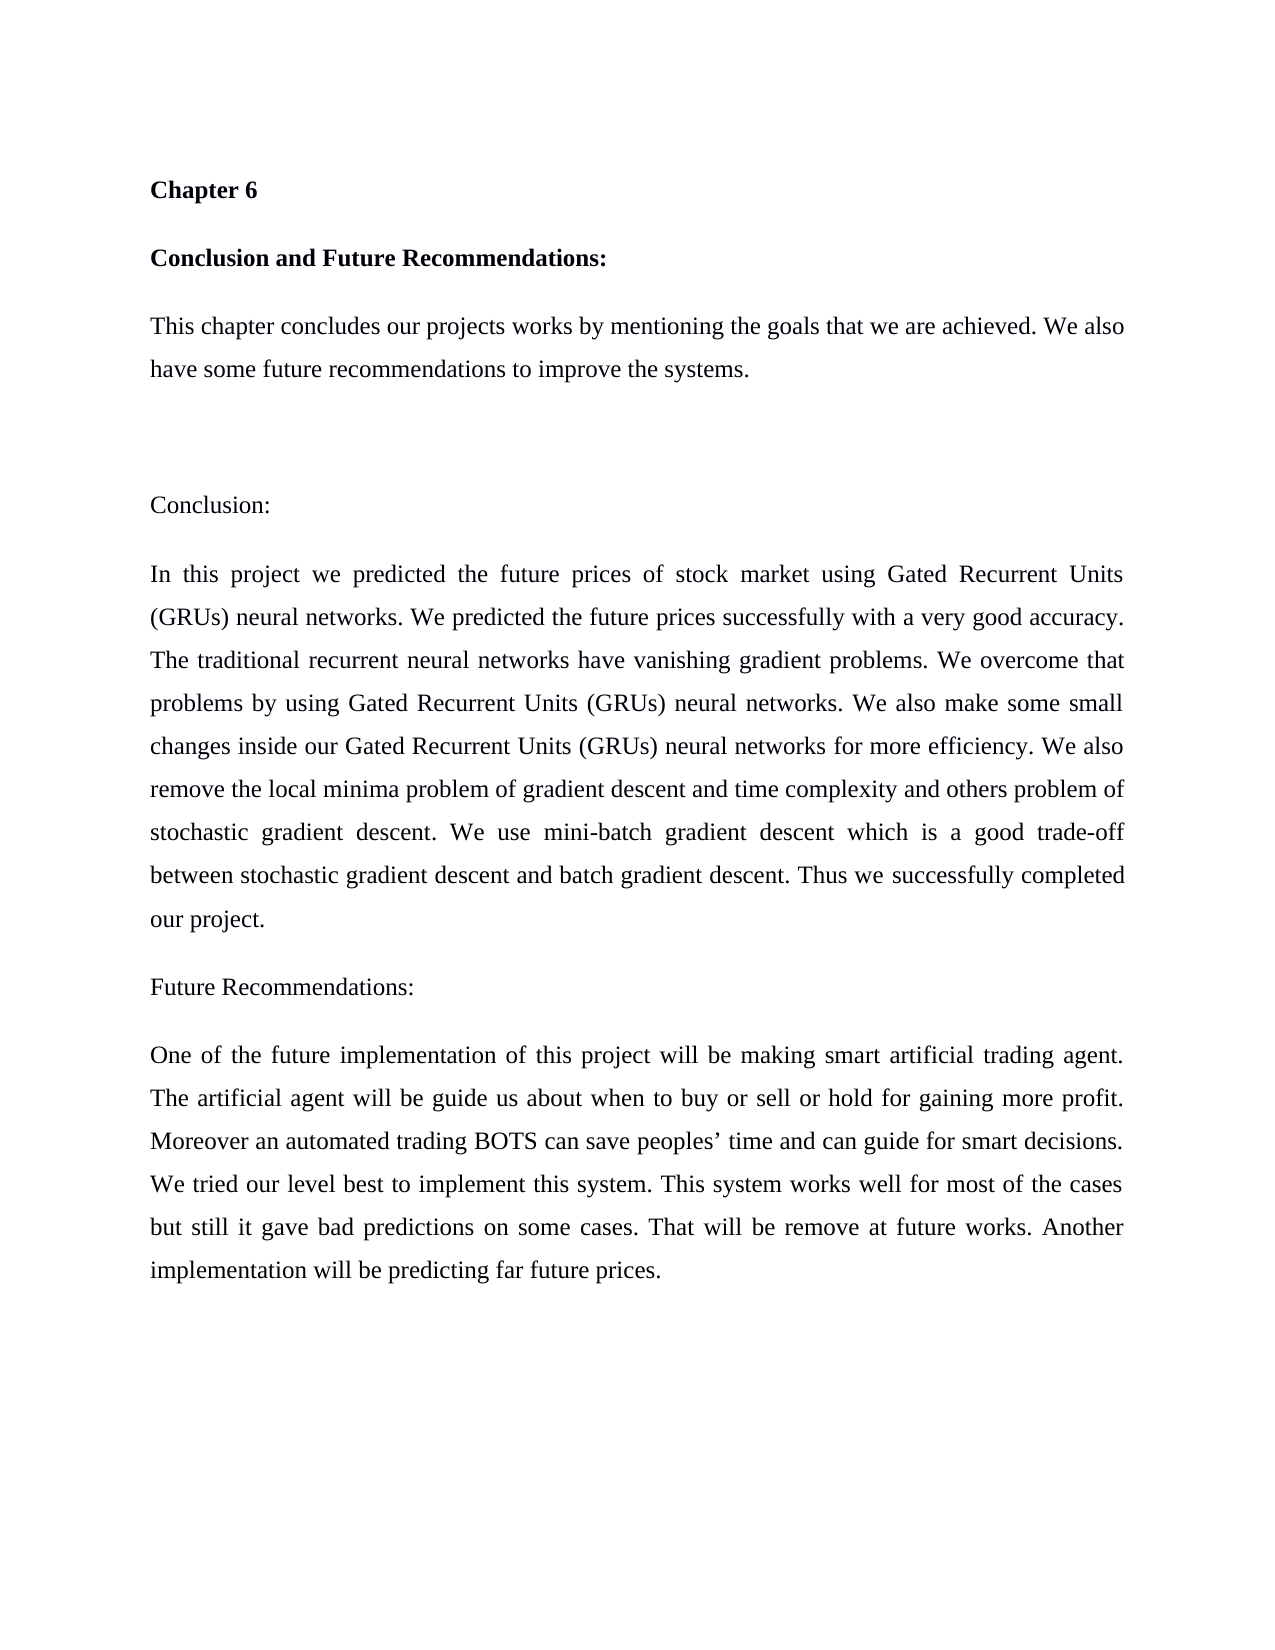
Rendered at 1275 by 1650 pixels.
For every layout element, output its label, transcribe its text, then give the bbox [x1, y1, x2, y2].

text Conclusion: [150, 491, 1125, 519]
text Conclusion and Future Recommendations: [150, 243, 1125, 272]
text This chapter concludes our projects works by mentioning the goals that we are achieved. We also have some future recommendations to improve the systems. [150, 311, 1125, 383]
text One of the future implementation of this project will be making smart artificial trading agent. The artificial agent will be guide us about when to buy or sell or hold for gaining more profit. Moreover an automated trading BOTS can save peoples’ time and can guide for smart decisions. We tried our level best to implement this system. This system works well for most of the cases but still it gave bad predictions on some cases. That will be remove at future works. Another implementation will be predicting far future prices. [150, 1040, 1125, 1284]
text Future Recommendations: [150, 972, 1125, 1001]
text Chapter 6 [150, 175, 1125, 204]
text In this project we predicted the future prices of stock market using Gated Recurrent Units (GRUs) neural networks. We predicted the future prices successfully with a very good accuracy. The traditional recurrent neural networks have vanishing gradient problems. We overcome that problems by using Gated Recurrent Units (GRUs) neural networks. We also make some small changes inside our Gated Recurrent Units (GRUs) neural networks for more efficiency. We also remove the local minima problem of gradient descent and time complexity and others problem of stochastic gradient descent. We use mini-batch gradient descent which is a good trade-off between stochastic gradient descent and batch gradient descent. Thus we successfully completed our project. [150, 559, 1125, 932]
